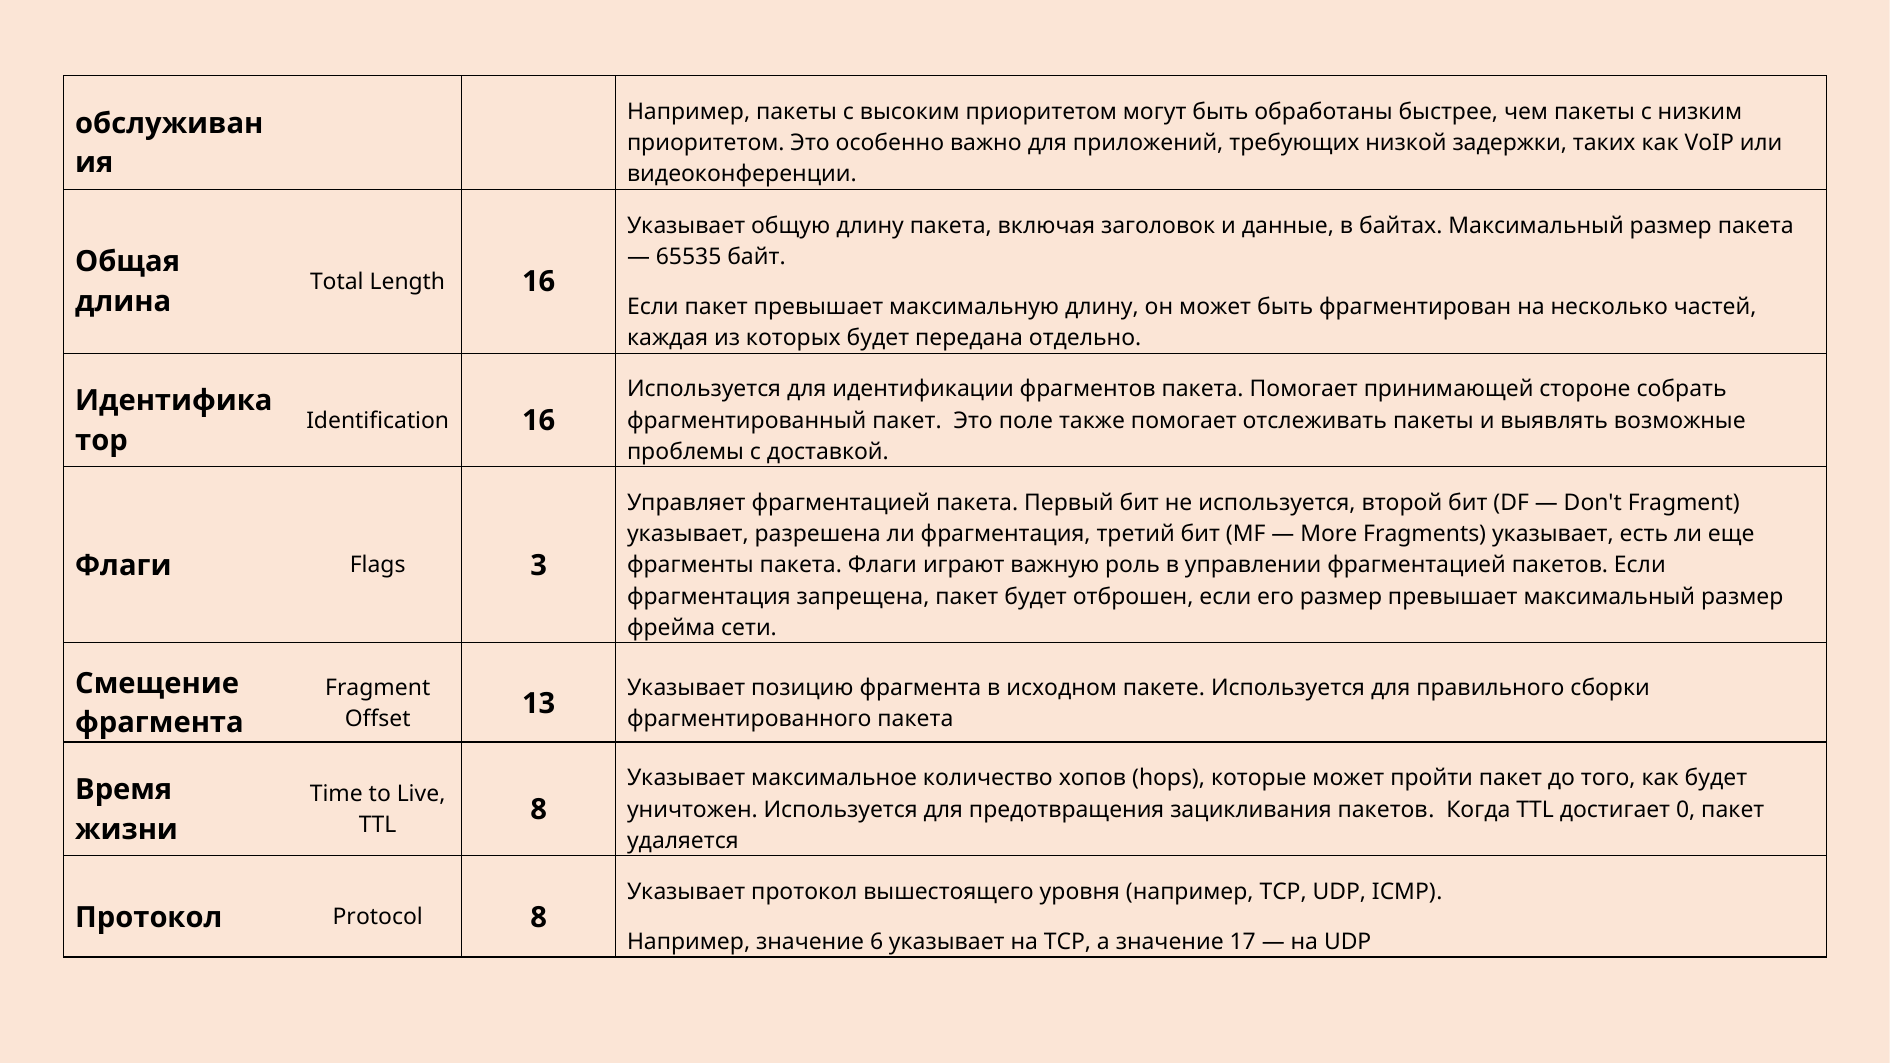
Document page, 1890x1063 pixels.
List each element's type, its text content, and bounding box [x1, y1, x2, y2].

table_cell Protocol [294, 856, 461, 956]
table_cell 8 [462, 743, 615, 855]
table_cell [616, 76, 1826, 189]
table_cell Указывает общую длину пакета, включая заголовок и данные, в байтах. Максимальный размер пакета — 65535 байт. Если пакет превышает максимальную длину, он может быть фрагментирован на несколько частей, каждая из которых будет передана отдельно. [616, 190, 1826, 352]
table_cell Total Length [294, 190, 461, 352]
table_cell Время жизни [64, 743, 294, 855]
table_cell Указывает максимальное количество хопов (hops), которые может пройти пакет до того, как будет уничтожен. Используется для предотвращения зацикливания пакетов. Когда TTL достигает 0, пакет удаляется [616, 743, 1826, 855]
table_cell Смещение фрагмента [64, 643, 294, 741]
table_cell Указывает позицию фрагмента в исходном пакете. Используется для правильного сборки фрагментированного пакета [616, 643, 1826, 741]
table_cell Identification [294, 354, 461, 466]
table_cell 13 [462, 643, 615, 741]
table_cell 16 [462, 190, 615, 352]
table_cell Flags [294, 467, 461, 642]
table_cell 8 [462, 856, 615, 956]
table_cell Fragment Offset [294, 643, 461, 741]
table_cell 3 [462, 467, 615, 642]
table_cell Указывает протокол вышестоящего уровня (например, TCP, UDP, ICMP). Например, значение 6 указывает на TCP, а значение 17 — на UDP [616, 856, 1826, 956]
table_cell Используется для идентификации фрагментов пакета. Помогает принимающей стороне собрать фрагментированный пакет. Это поле также помогает отслеживать пакеты и выявлять возможные проблемы с доставкой. [616, 354, 1826, 466]
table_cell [294, 76, 461, 189]
table_cell Идентификатор [64, 354, 294, 466]
table_cell Флаги [64, 467, 294, 642]
table_cell Протокол [64, 856, 294, 956]
table_cell Time to Live, TTL [294, 743, 461, 855]
table_cell Общая длина [64, 190, 294, 352]
table_cell 8 [462, 76, 615, 189]
table_cell Управляет фрагментацией пакета. Первый бит не используется, второй бит (DF — Don't Fragment) указывает, разрешена ли фрагментация, третий бит (MF — More Fragments) указывает, есть ли еще фрагменты пакета. Флаги играют важную роль в управлении фрагментацией пакетов. Если фрагментация запрещена, пакет будет отброшен, если его размер превышает максимальный размер фрейма сети. [616, 467, 1826, 642]
table_cell Тип обслуживания [64, 76, 294, 189]
table_cell 16 [462, 354, 615, 466]
